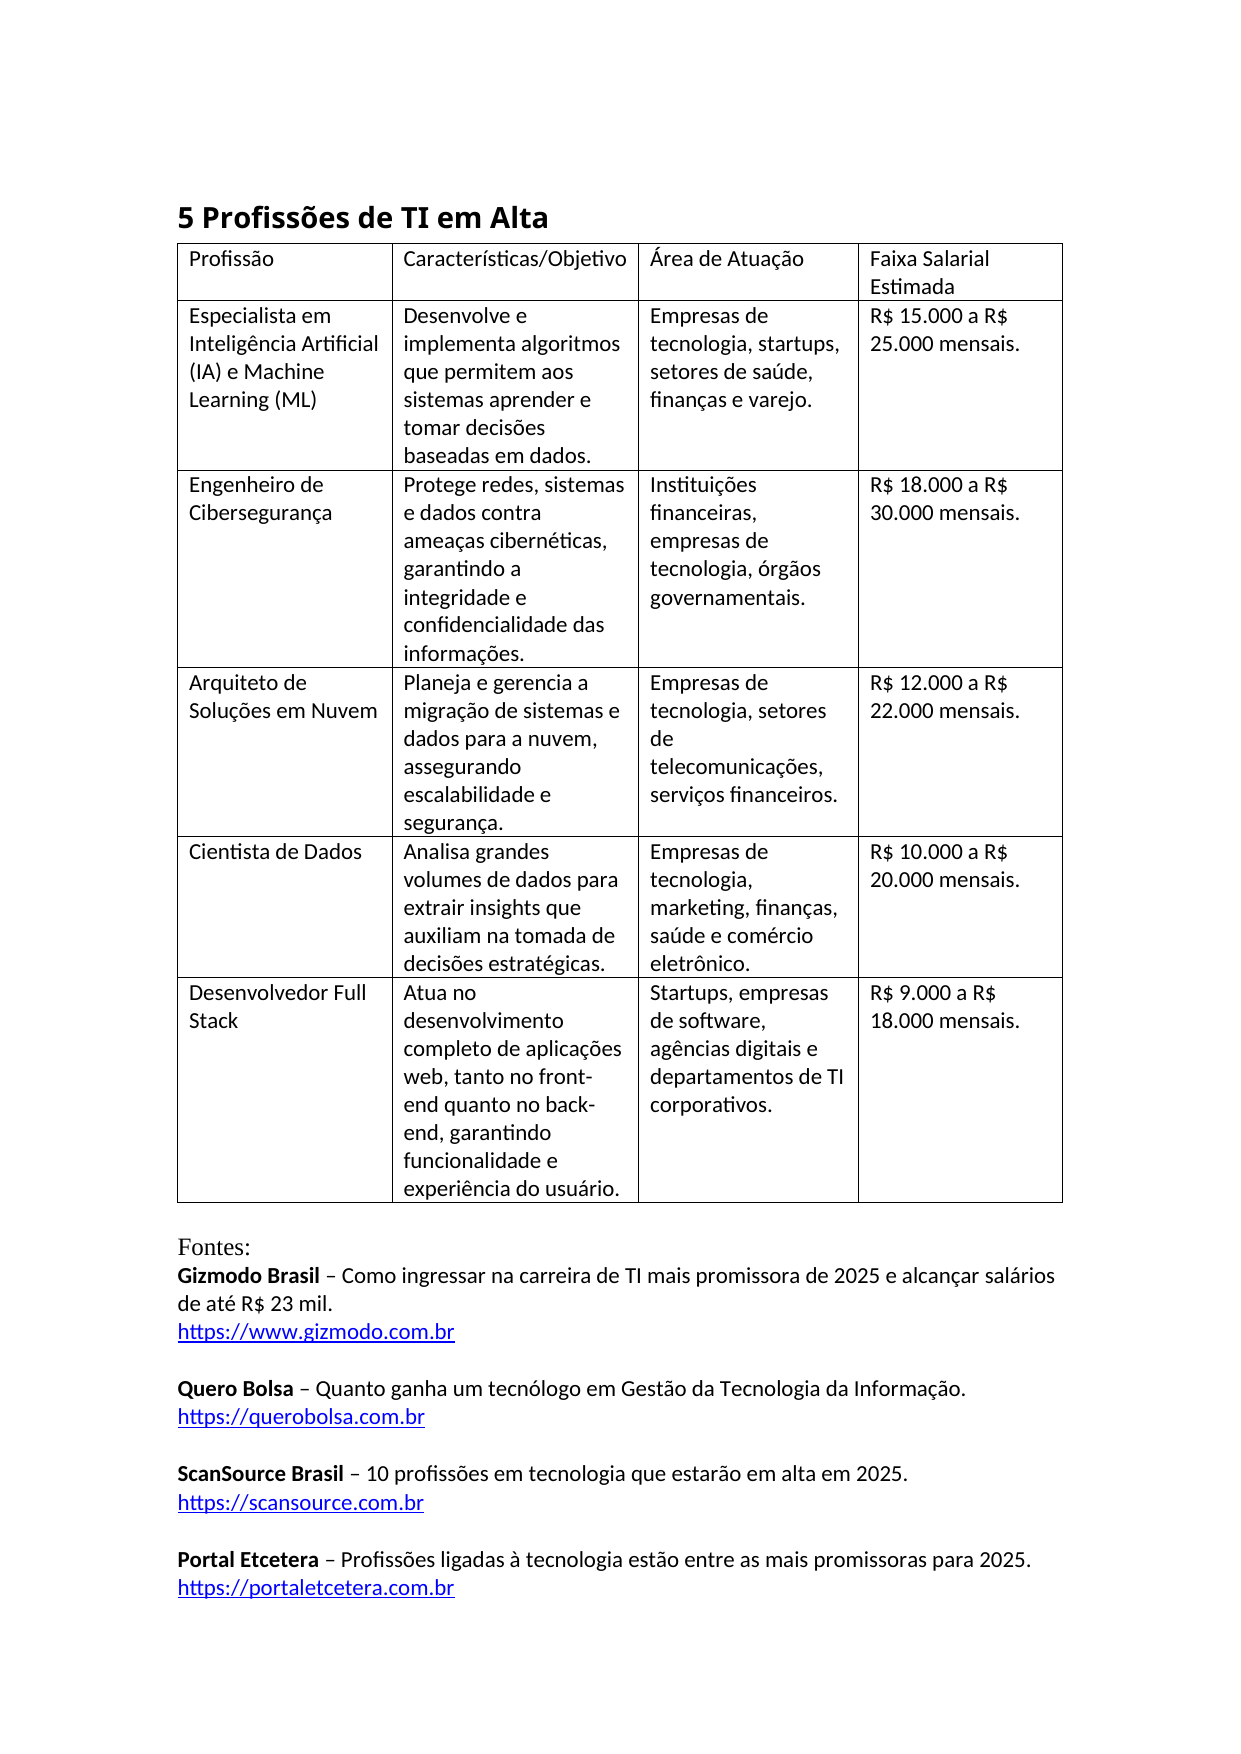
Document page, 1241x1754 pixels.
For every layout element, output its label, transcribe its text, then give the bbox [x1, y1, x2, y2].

table_cell Desenvolve e implementa algoritmos que permitem aos sistemas aprender e tomar decisões baseadas em dados. [393, 301, 638, 469]
table_cell R$ 18.000 a R$ 30.000 mensais. [859, 471, 1062, 667]
table_cell Protege redes, sistemas e dados contra ameaças cibernéticas, garantindo a integridade e confidencialidade das informações. [393, 471, 638, 667]
text Quero Bolsa – Quanto ganha um tecnólogo em Gestão da Tecnologia da Informação. https://querobolsa.com.br [177, 1374, 1063, 1430]
table_cell Engenheiro de Cibersegurança [178, 471, 392, 667]
text Fontes: Gizmodo Brasil – Como ingressar na carreira de TI mais promissora de 2025 e alcançar salários de até R$ 23 mil. https://www.gizmodo.com.br [177, 1232, 1063, 1345]
table_header Profissão [178, 244, 392, 300]
subtitle 5 Profissões de TI em Alta [177, 198, 1063, 237]
table_cell Startups, empresas de software, agências digitais e departamentos de TI corporativos. [639, 978, 858, 1202]
table_cell Planeja e gerencia a migração de sistemas e dados para a nuvem, assegurando escalabilidade e segurança. [393, 668, 638, 836]
table_header Faixa Salarial Estimada [859, 244, 1062, 300]
table_cell Instituições financeiras, empresas de tecnologia, órgãos governamentais. [639, 471, 858, 667]
table_cell R$ 10.000 a R$ 20.000 mensais. [859, 837, 1062, 977]
table_cell R$ 12.000 a R$ 22.000 mensais. [859, 668, 1062, 836]
table_header Características/Objetivo [393, 244, 638, 300]
text Portal Etcetera – Profissões ligadas à tecnologia estão entre as mais promissoras para 2025. https://portaletcetera.com.br [177, 1545, 1063, 1601]
table_cell R$ 15.000 a R$ 25.000 mensais. [859, 301, 1062, 469]
text ScanSource Brasil – 10 profissões em tecnologia que estarão em alta em 2025. https://scansource.com.br [177, 1459, 1063, 1516]
table_cell Empresas de tecnologia, marketing, finanças, saúde e comércio eletrônico. [639, 837, 858, 977]
table_cell R$ 9.000 a R$ 18.000 mensais. [859, 978, 1062, 1202]
table_cell Atua no desenvolvimento completo de aplicações web, tanto no front-end quanto no back-end, garantindo funcionalidade e experiência do usuário. [393, 978, 638, 1202]
table_cell Analisa grandes volumes de dados para extrair insights que auxiliam na tomada de decisões estratégicas. [393, 837, 638, 977]
table_cell Empresas de tecnologia, setores de telecomunicações, serviços financeiros. [639, 668, 858, 836]
table_cell Desenvolvedor Full Stack [178, 978, 392, 1202]
table_cell Cientista de Dados [178, 837, 392, 977]
table_cell Empresas de tecnologia, startups, setores de saúde, finanças e varejo. [639, 301, 858, 469]
table_cell Arquiteto de Soluções em Nuvem [178, 668, 392, 836]
table_cell Especialista em Inteligência Artificial (IA) e Machine Learning (ML) [178, 301, 392, 469]
table_header Área de Atuação [639, 244, 858, 300]
